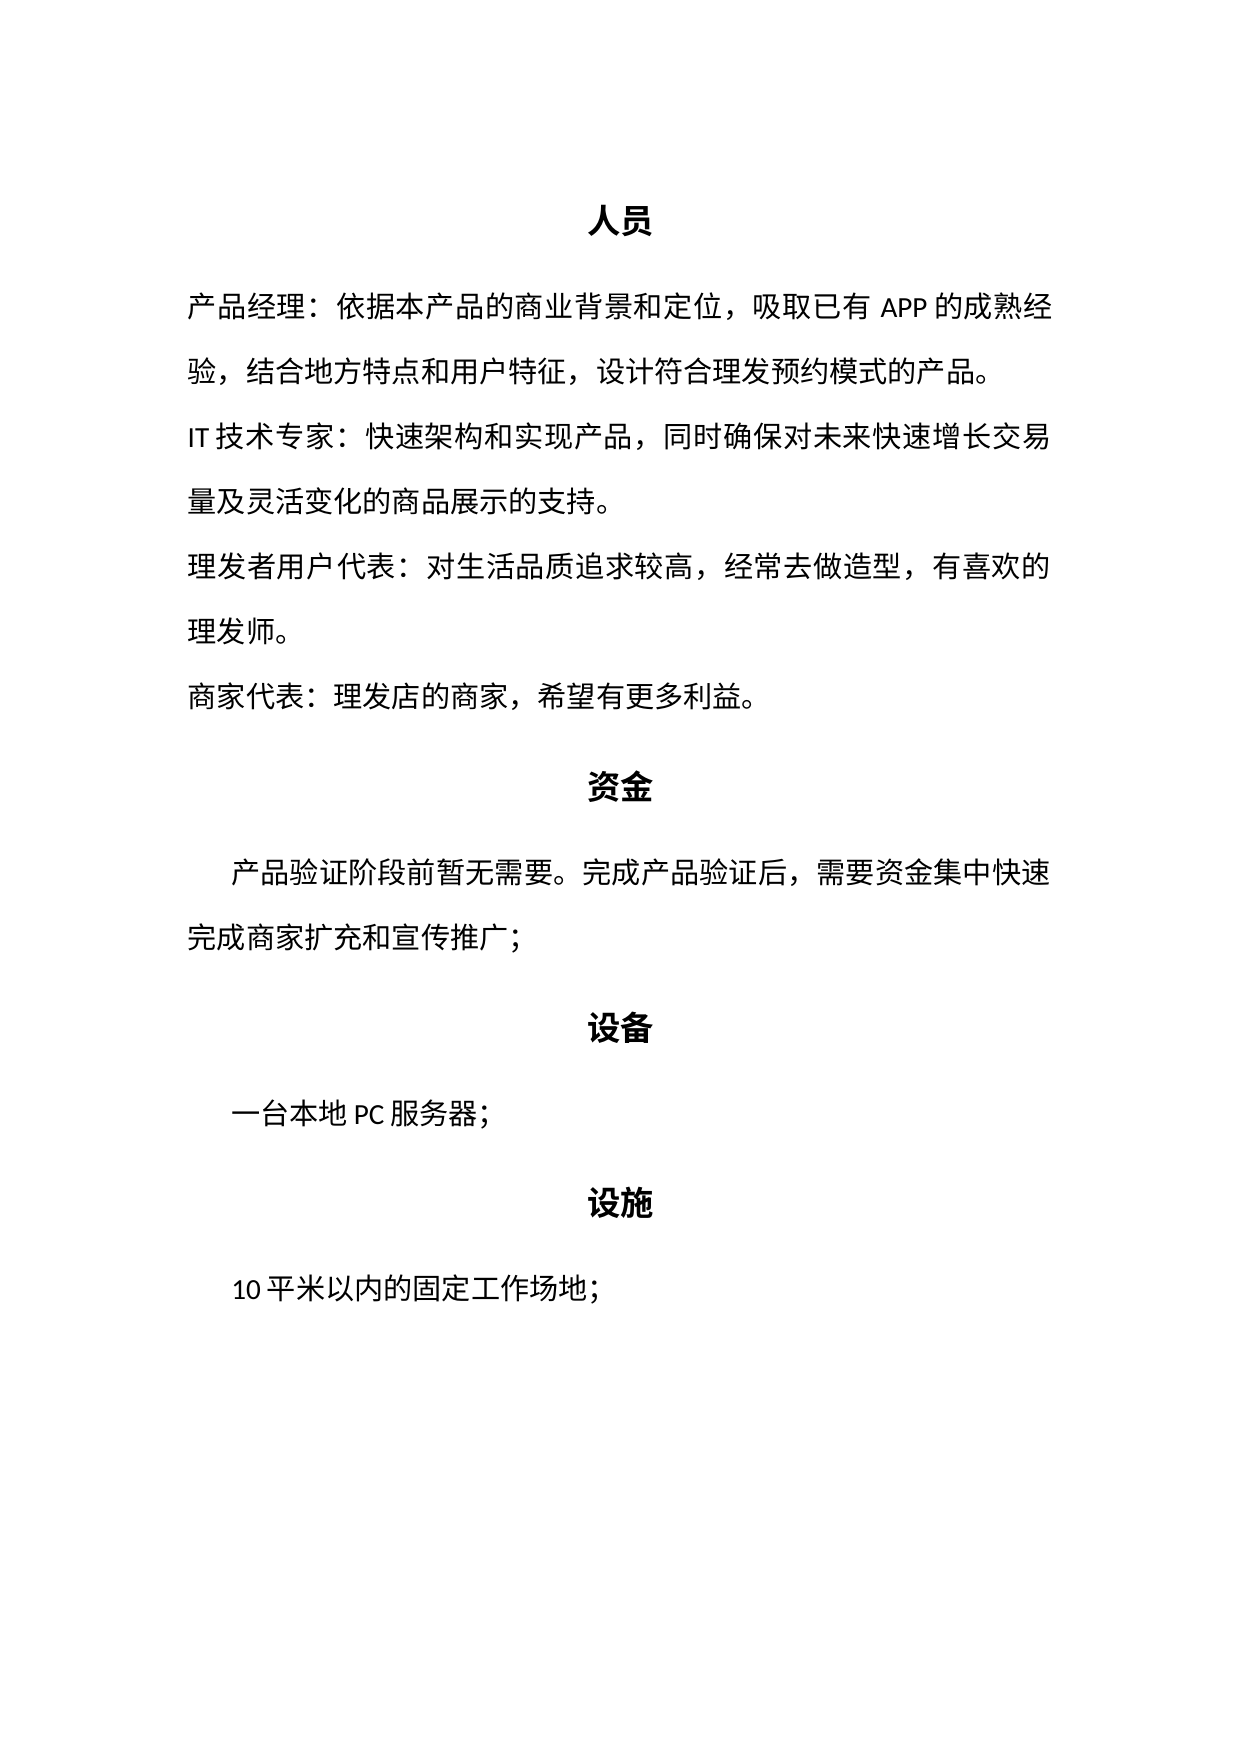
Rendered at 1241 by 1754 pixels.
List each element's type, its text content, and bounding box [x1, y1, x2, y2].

subtitle 资金 [187, 753, 1053, 818]
text 理发者用户代表：对生活品质追求较高，经常去做造型，有喜欢的理发师。 [187, 533, 1053, 663]
text 产品经理：依据本产品的商业背景和定位，吸取已有APP的成熟经验，结合地方特点和用户特征，设计符合理发预约模式的产品。 [187, 273, 1053, 403]
subtitle 设备 [187, 993, 1053, 1058]
subtitle 设施 [187, 1169, 1053, 1234]
text IT技术专家：快速架构和实现产品，同时确保对未来快速增长交易量及灵活变化的商品展示的支持。 [187, 403, 1053, 533]
text 10平米以内的固定工作场地； [187, 1254, 1053, 1319]
text 一台本地PC服务器； [187, 1079, 1053, 1144]
subtitle 人员 [187, 187, 1053, 252]
text 产品验证阶段前暂无需要。完成产品验证后，需要资金集中快速完成商家扩充和宣传推广； [187, 838, 1053, 968]
text 商家代表：理发店的商家，希望有更多利益。 [187, 663, 1053, 728]
